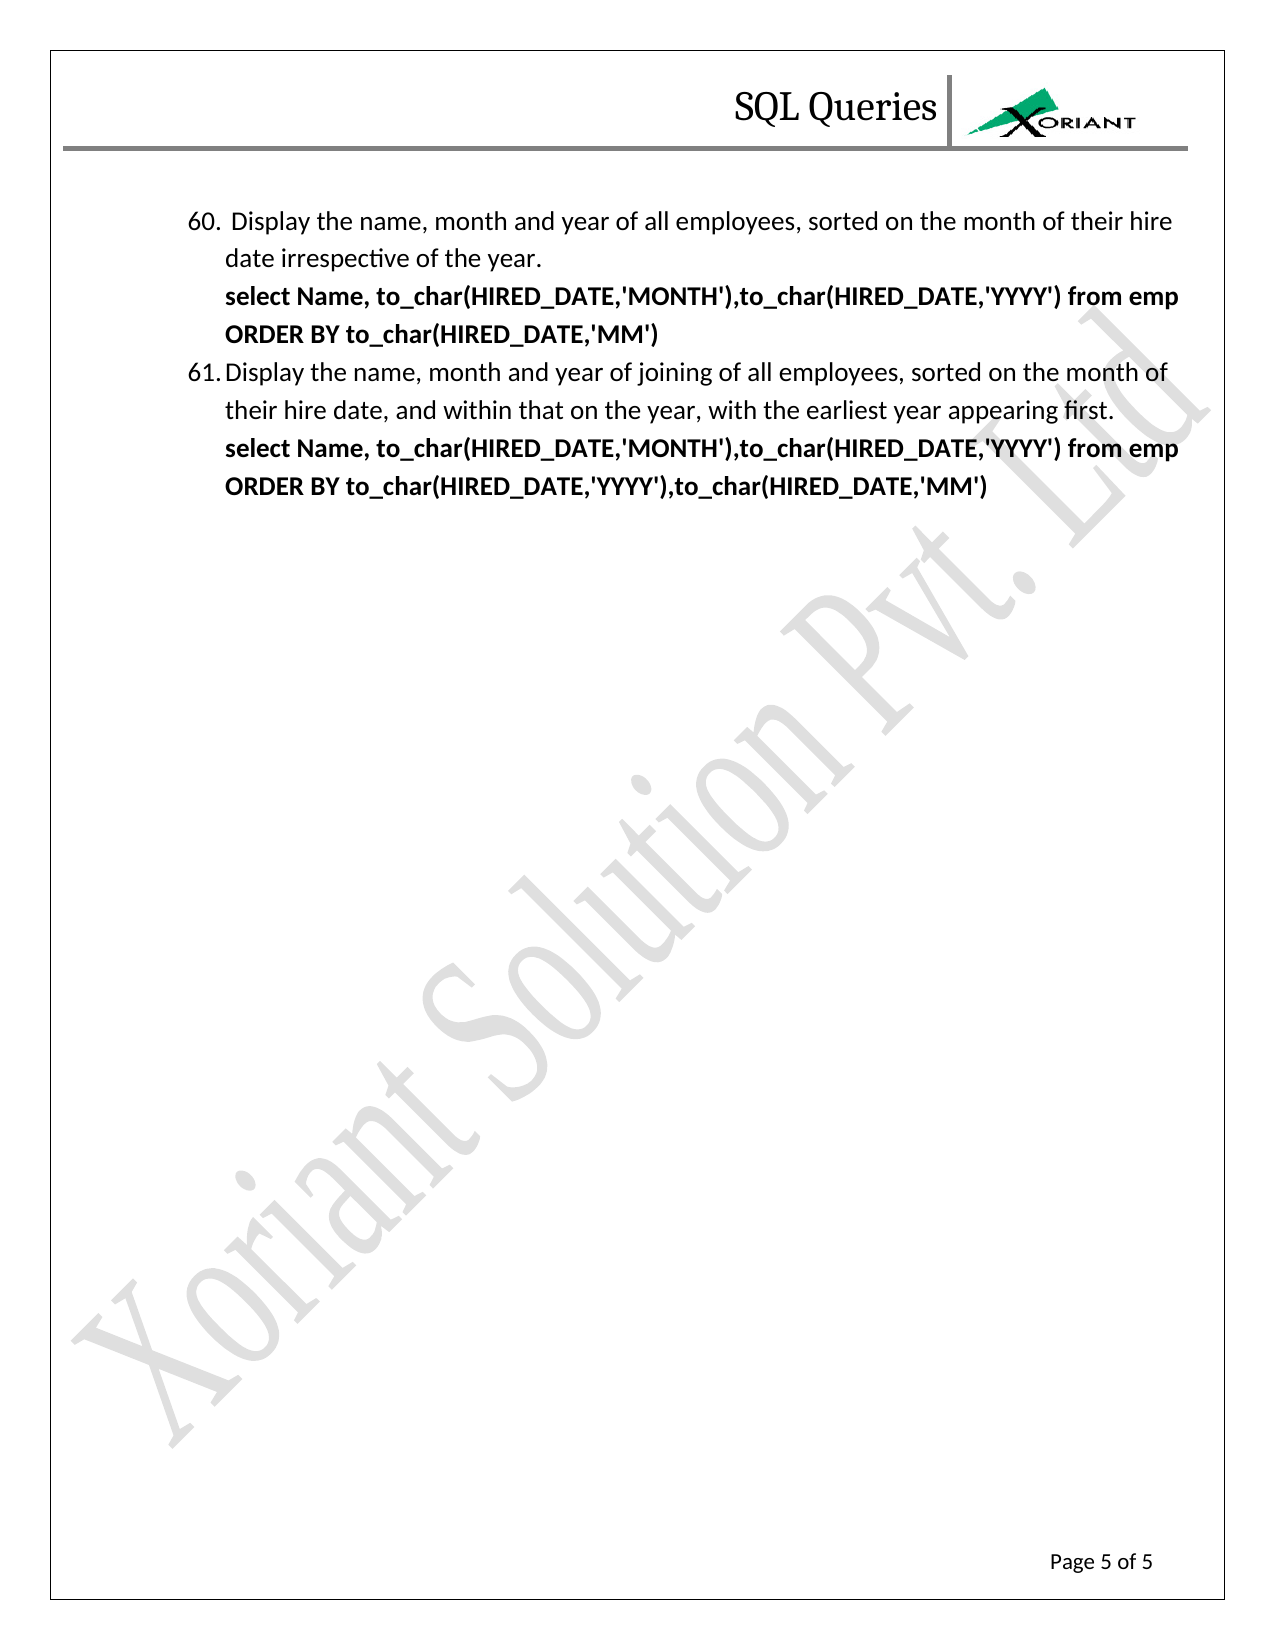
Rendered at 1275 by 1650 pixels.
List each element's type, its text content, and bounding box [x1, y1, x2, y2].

text select Name, to_char(HIRED_DATE,'MONTH'),to_char(HIRED_DATE,'YYYY') from emp ORDER BY to_char(HIRED_DATE,'MM') [225, 279, 1200, 350]
picture [961, 82, 1154, 139]
text select Name, to_char(HIRED_DATE,'MONTH'),to_char(HIRED_DATE,'YYYY') from emp ORDER BY to_char(HIRED_DATE,'YYYY'),to_char(HIRED_DATE,'MM') [225, 431, 1200, 502]
list Display the name, month and year of all employees, sorted on the month of their hire date irrespective of the year. [187, 204, 1200, 274]
list Display the name, month and year of joining of all employees, sorted on the month of their hire date, and within that on the year, with the earliest year appearing first. [187, 355, 1200, 426]
